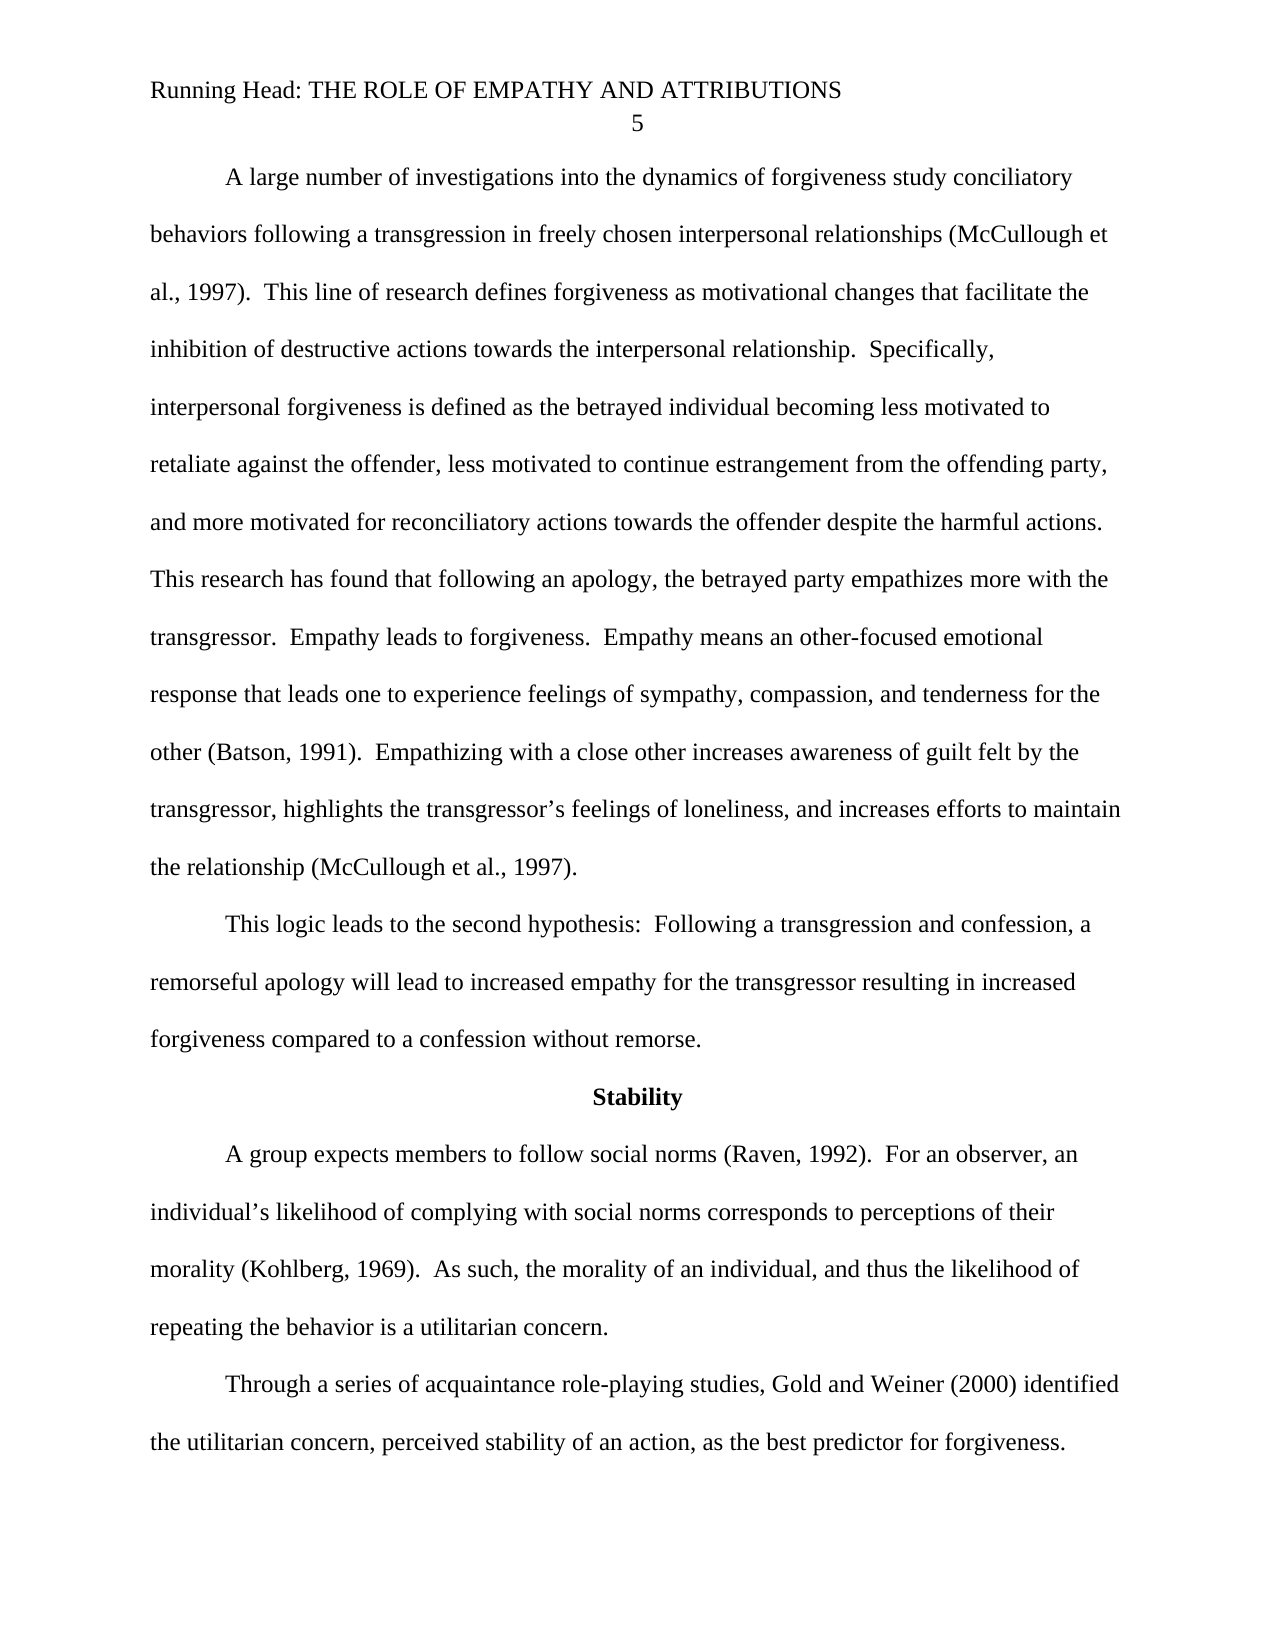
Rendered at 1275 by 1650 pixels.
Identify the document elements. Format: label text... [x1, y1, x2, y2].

text A large number of investigations into the dynamics of forgiveness study conciliatory behaviors following a transgression in freely chosen interpersonal relationships (McCullough et al., 1997). This line of research defines forgiveness as motivational changes that facilitate the inhibition of destructive actions towards the interpersonal relationship. Specifically, interpersonal forgiveness is defined as the betrayed individual becoming less motivated to retaliate against the offender, less motivated to continue estrangement from the offending party, and more motivated for reconciliatory actions towards the offender despite the harmful actions. This research has found that following an apology, the betrayed party empathizes more with the transgressor. Empathy leads to forgiveness. Empathy means an other-focused emotional response that leads one to experience feelings of sympathy, compassion, and tenderness for the other (Batson, 1991). Empathizing with a close other increases awareness of guilt felt by the transgressor, highlights the transgressor’s feelings of loneliness, and increases efforts to maintain the relationship (McCullough et al., 1997). [150, 162, 1125, 881]
text Stability [150, 1082, 1125, 1111]
text This logic leads to the second hypothesis: Following a transgression and confession, a remorseful apology will lead to increased empathy for the transgressor resulting in increased forgiveness compared to a confession without remorse. [150, 909, 1125, 1053]
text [150, 1369, 1125, 1456]
text A group expects members to follow social norms (Raven, 1992). For an observer, an individual’s likelihood of complying with social norms corresponds to perceptions of their morality (Kohlberg, 1969). As such, the morality of an individual, and thus the likelihood of repeating the behavior is a utilitarian concern. [150, 1139, 1125, 1341]
